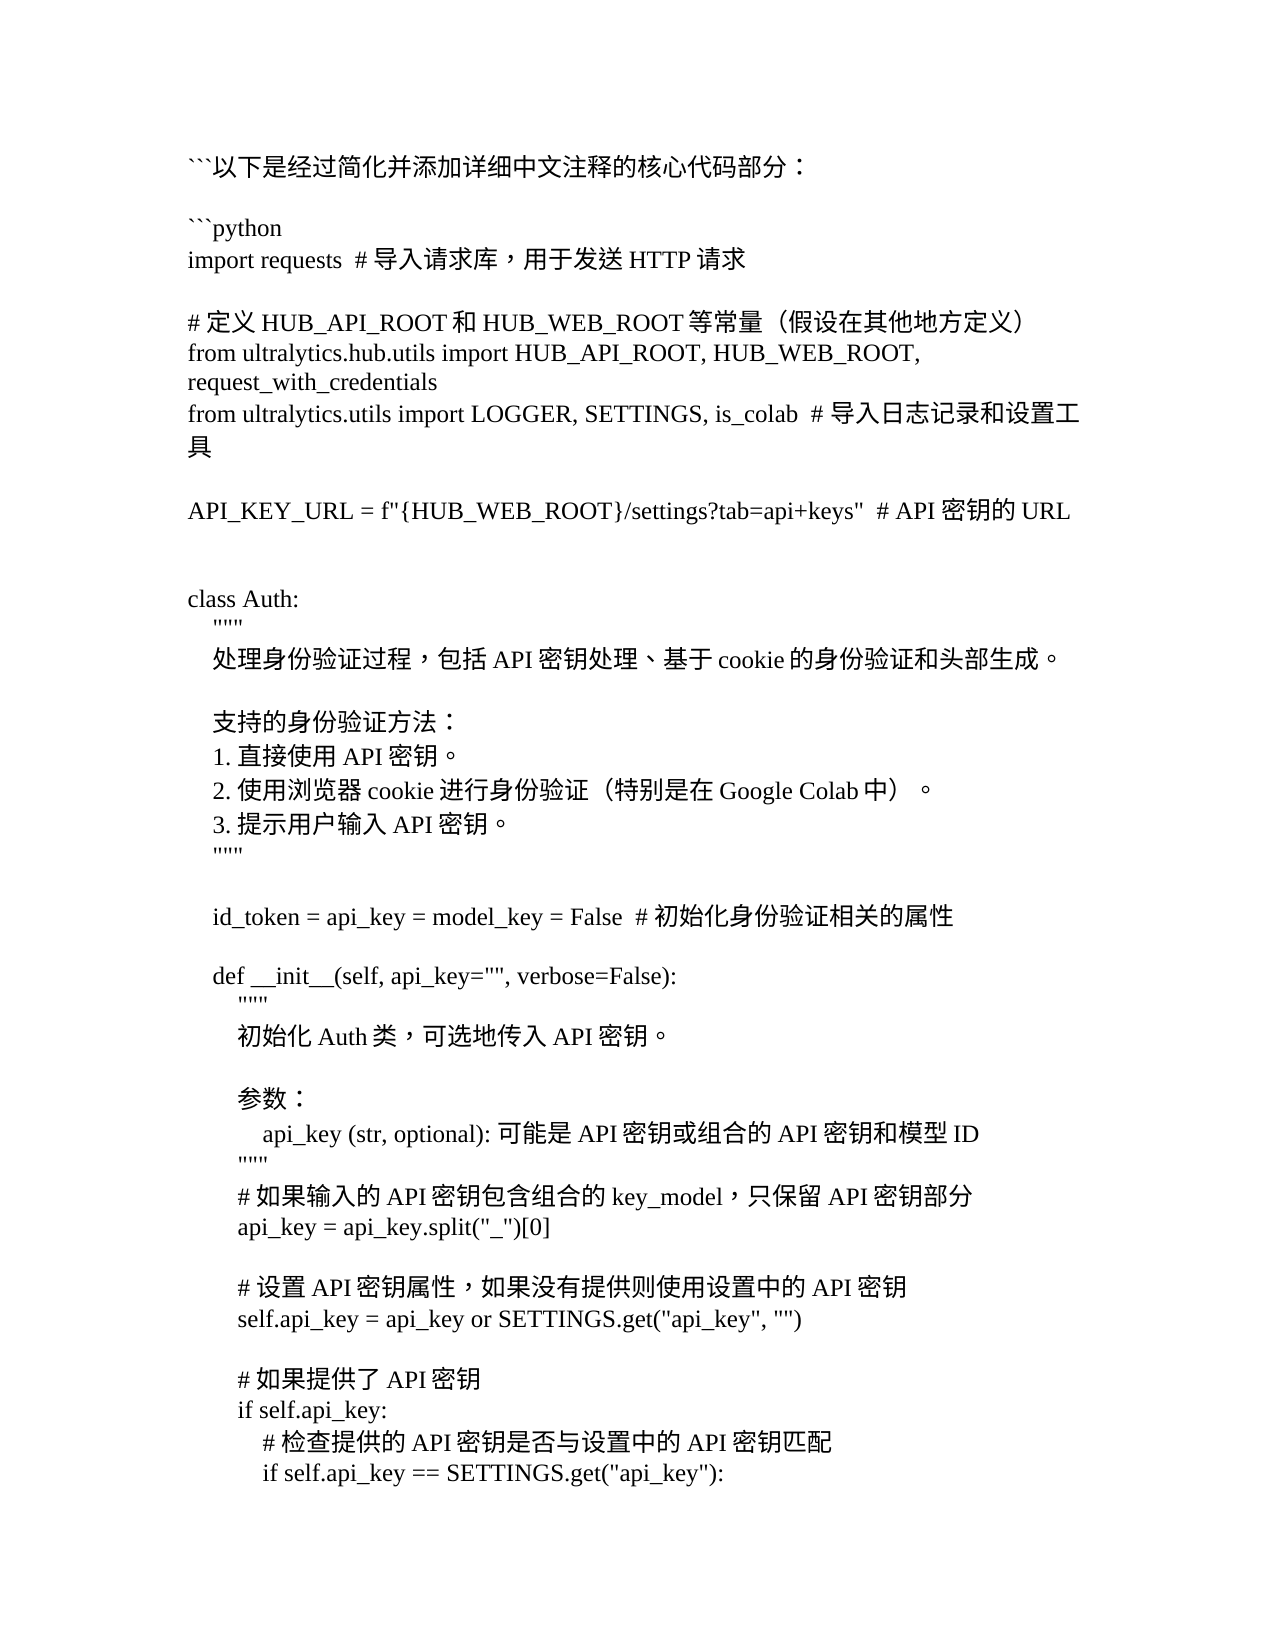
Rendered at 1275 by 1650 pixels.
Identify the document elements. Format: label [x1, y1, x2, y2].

text [187, 150, 1087, 1487]
